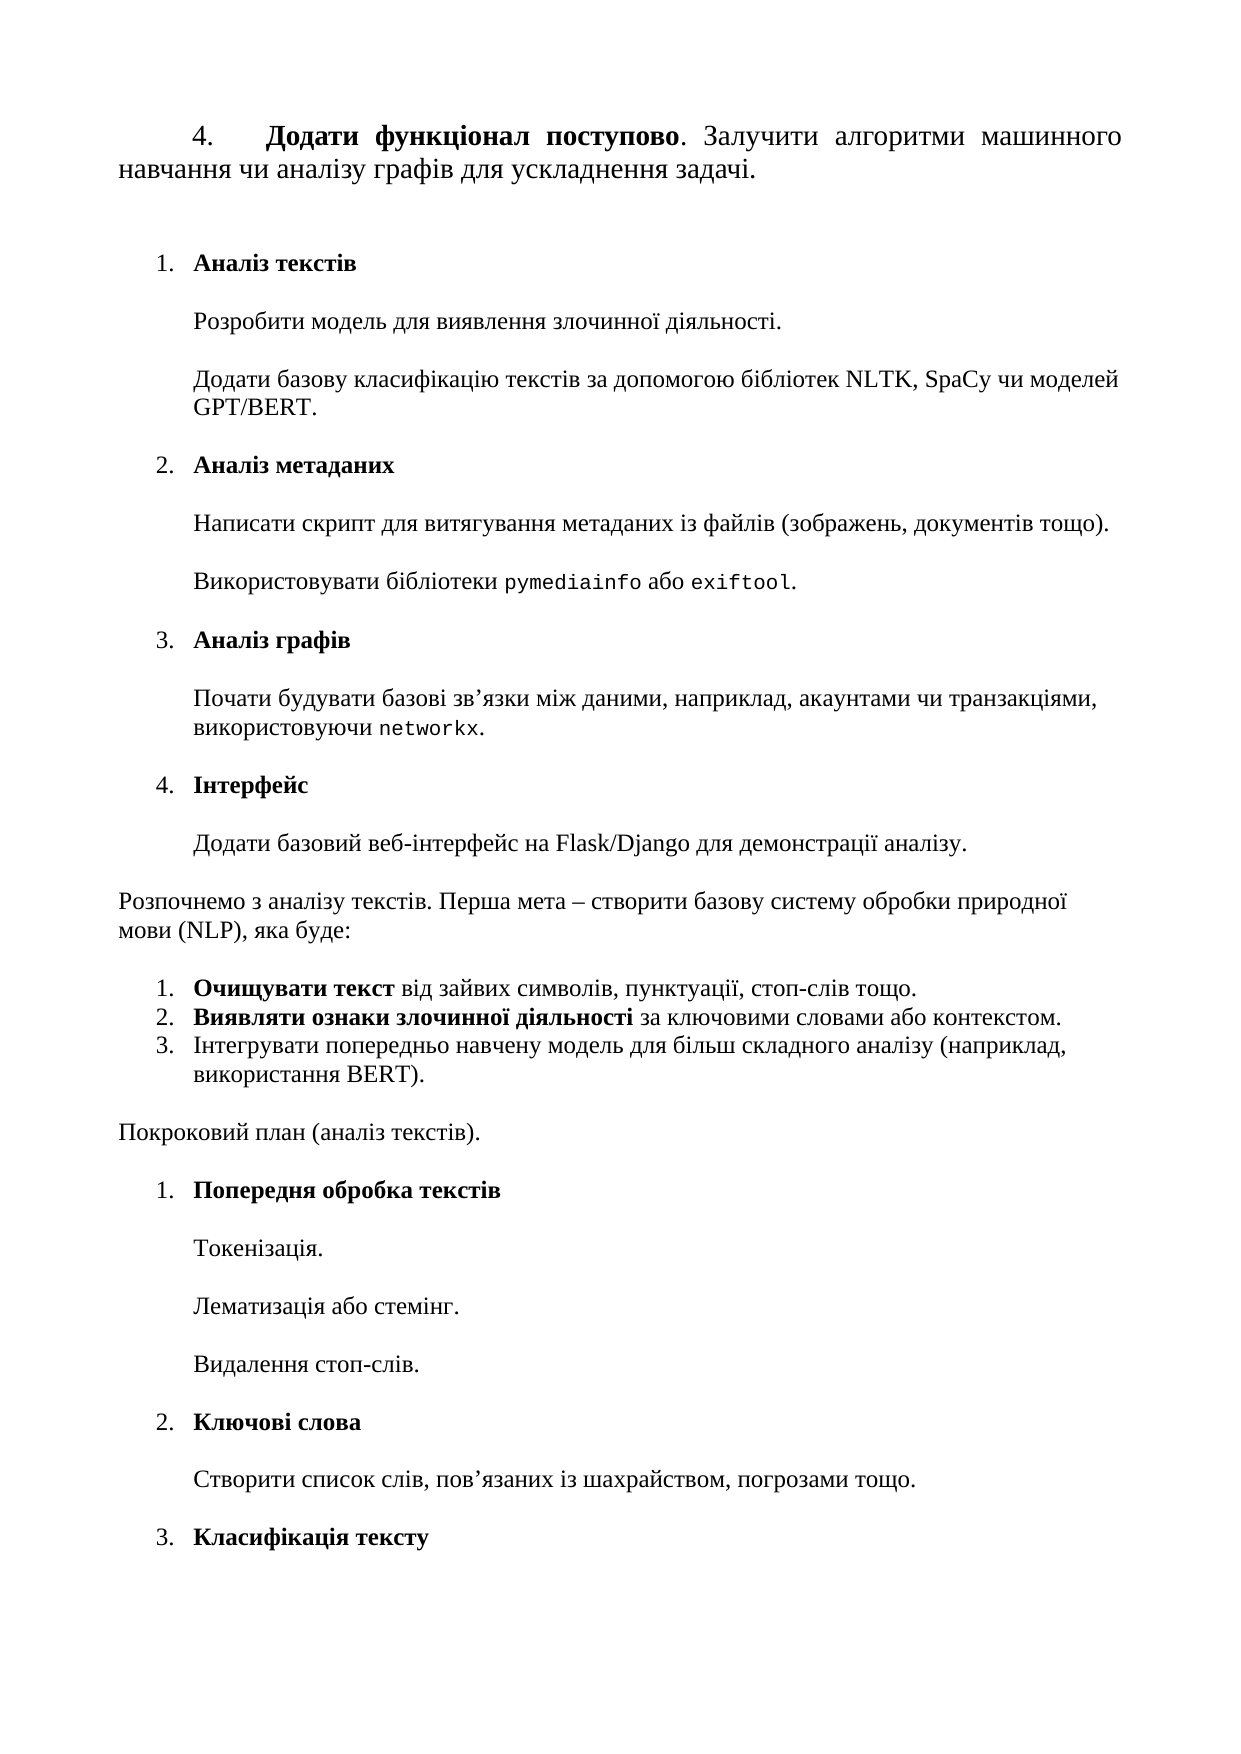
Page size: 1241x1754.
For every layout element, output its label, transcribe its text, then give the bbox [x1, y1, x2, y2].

list Інтегрувати попередньо навчену модель для більш складного аналізу (наприклад, використання BERT). [156, 1030, 1122, 1088]
text 4. Додати функціонал поступово. Залучити алгоритми машинного навчання чи аналізу графів для ускладнення задачі. [118, 118, 1122, 185]
text Розпочнемо з аналізу текстів. Перша мета – створити базову систему обробки природної мови (NLP), яка буде: [118, 886, 1122, 944]
text Додати базовий веб-інтерфейс на Flask/Django для демонстрації аналізу. [193, 828, 1122, 857]
list Інтерфейс [156, 770, 1122, 799]
list Аналіз графів [156, 625, 1122, 654]
text Створити список слів, пов’язаних із шахрайством, погрозами тощо. [193, 1464, 1122, 1493]
text Токенізація. [193, 1233, 1122, 1262]
text Лематизація або стемінг. [193, 1291, 1122, 1319]
text Розробити модель для виявлення злочинної діяльності. [193, 306, 1122, 334]
list Ключові слова [156, 1407, 1122, 1435]
list Очищувати текст від зайвих символів, пунктуації, стоп-слів тощо. [156, 973, 1122, 1002]
list Аналіз метаданих [156, 450, 1122, 479]
list Класифікація тексту [156, 1522, 1122, 1551]
text Використовувати бібліотеки pymediainfo або exiftool. [193, 566, 1122, 596]
list Виявляти ознаки злочинної діяльності за ключовими словами або контекстом. [156, 1002, 1122, 1030]
text Додати базову класифікацію текстів за допомогою бібліотек NLTK, SpaCy чи моделей GPT/BERT. [193, 364, 1122, 421]
text Написати скрипт для витягування метаданих із файлів (зображень, документів тощо). [193, 508, 1122, 537]
text Покроковий план (аналіз текстів). [118, 1117, 1122, 1146]
text Видалення стоп-слів. [193, 1349, 1122, 1377]
list Попередня обробка текстів [156, 1175, 1122, 1204]
list Аналіз текстів [156, 248, 1122, 277]
text Почати будувати базові зв’язки між даними, наприклад, акаунтами чи транзакціями, використовуючи networkx. [193, 683, 1122, 741]
